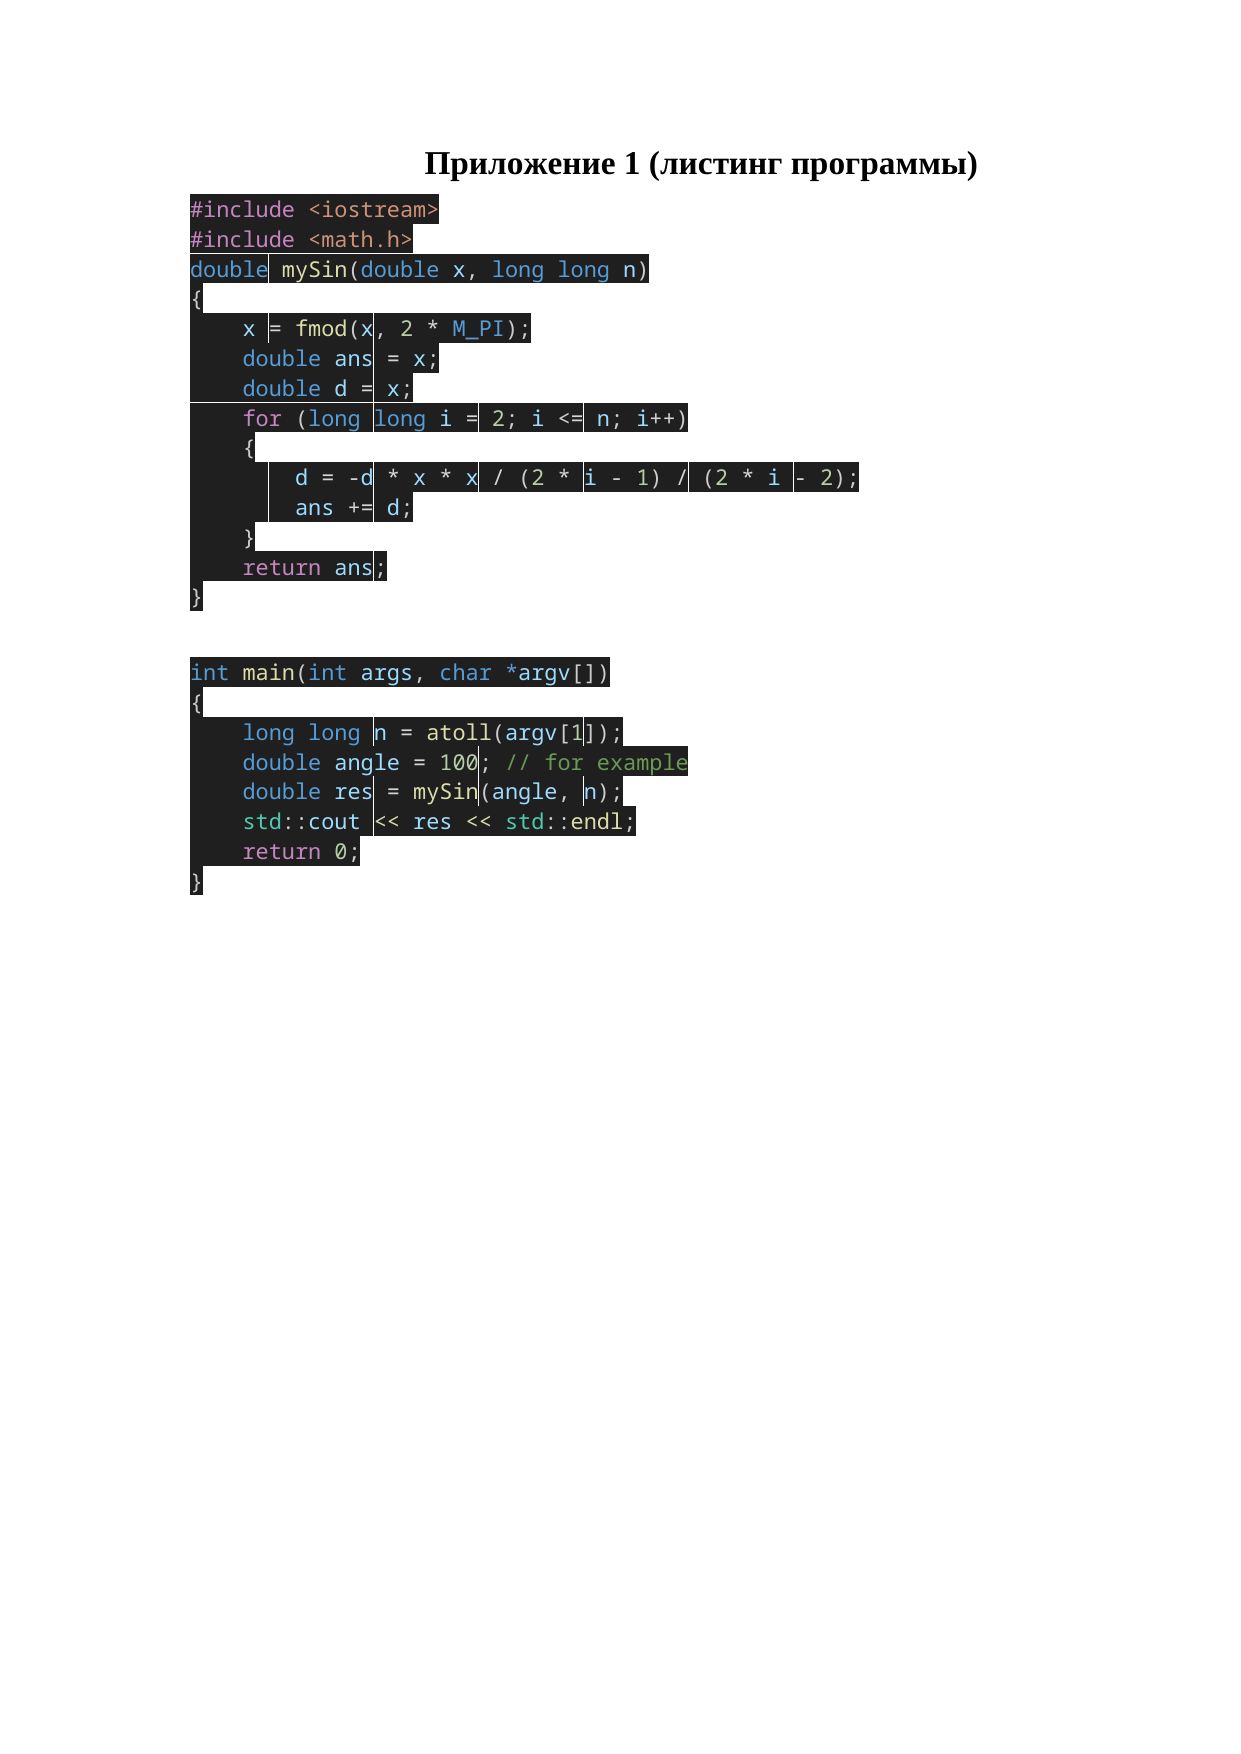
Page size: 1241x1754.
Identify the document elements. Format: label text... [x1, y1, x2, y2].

text #include <iostream> #include <math.h> double mySin(double x, long long n) { x = fmod(x, 2 * M_PI); double ans = x; double d = x; for (long long i = 2; i <= n; i++) { d = -d * x * x / (2 * i - 1) / (2 * i - 2); ans += d; } return ans; } [190, 194, 1139, 644]
text int main(int args, char *argv[]) { long long n = atoll(argv[1]); double angle = 100; // for example double res = mySin(angle, n); std::cout << res << std::endl; return 0; } [203, 657, 1139, 895]
subtitle Приложение 1 (листинг программы) [177, 143, 1152, 181]
